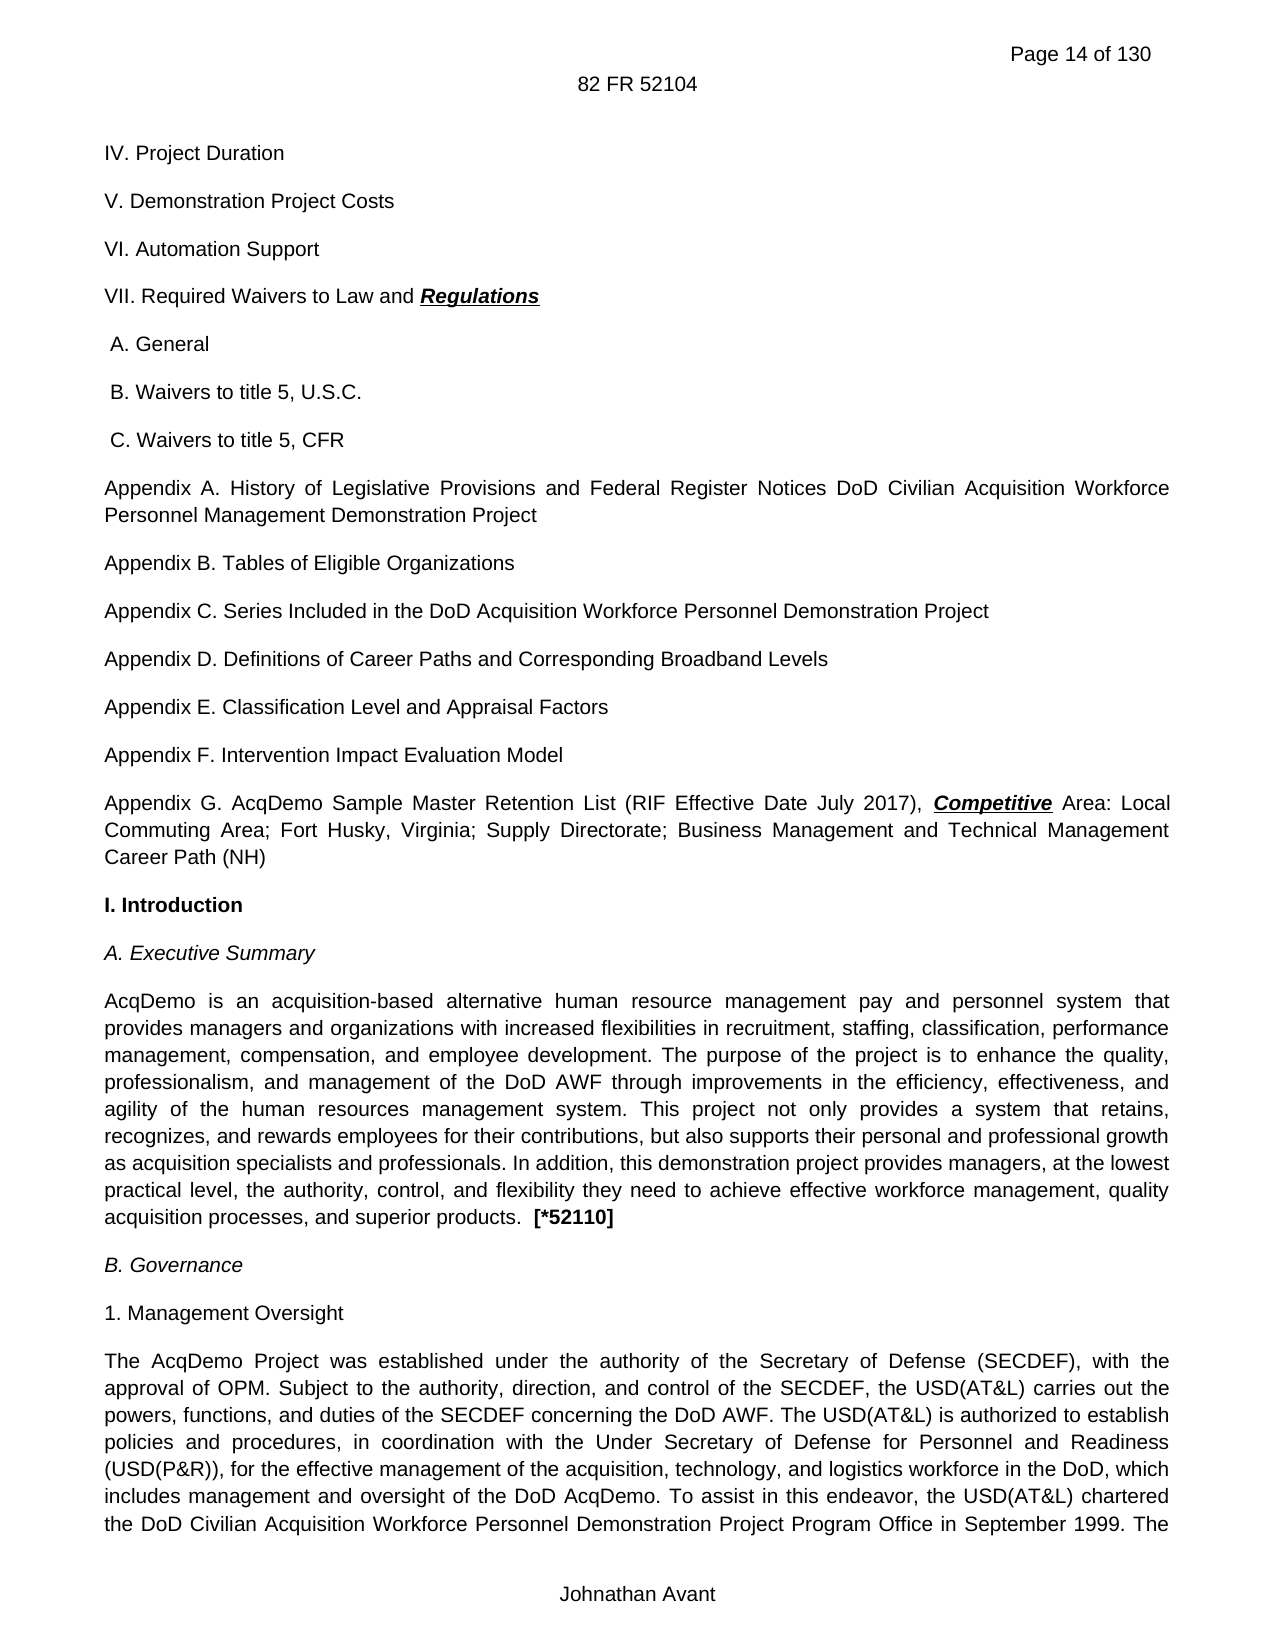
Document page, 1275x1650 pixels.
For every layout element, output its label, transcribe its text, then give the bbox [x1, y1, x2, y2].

text Appendix G. AcqDemo Sample Master Retention List (RIF Effective Date July 2017), Competitive Area: Local Commuting Area; Fort Husky, Virginia; Supply Directorate; Business Management and Technical Management Career Path (NH) [104, 787, 1171, 869]
text Appendix F. Intervention Impact Evaluation Model [104, 739, 1171, 767]
text Appendix D. Definitions of Career Paths and Corresponding Broadband Levels [104, 644, 1171, 671]
text Appendix A. History of Legislative Provisions and Federal Register Notices DoD Civilian Acquisition Workforce Personnel Management Demonstration Project [104, 473, 1171, 527]
text C. Waivers to title 5, CFR [104, 425, 1171, 452]
text B. Waivers to title 5, U.S.C. [104, 377, 1171, 404]
text Appendix E. Classification Level and Appraisal Factors [104, 692, 1171, 719]
text IV. Project Duration [104, 137, 1171, 164]
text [104, 1346, 1171, 1535]
text AcqDemo is an acquisition-based alternative human resource management pay and personnel system that provides managers and organizations with increased flexibilities in recruitment, staffing, classification, performance management, compensation, and employee development. The purpose of the project is to enhance the quality, professionalism, and management of the DoD AWF through improvements in the efficiency, effectiveness, and agility of the human resources management system. This project not only provides a system that retains, recognizes, and rewards employees for their contributions, but also supports their personal and professional growth as acquisition specialists and professionals. In addition, this demonstration project provides managers, at the lowest practical level, the authority, control, and flexibility they need to achieve effective workforce management, quality acquisition processes, and superior products. [*52110] [104, 985, 1171, 1229]
text VII. Required Waivers to Law and Regulations [104, 281, 1171, 308]
text Appendix B. Tables of Eligible Organizations [104, 548, 1171, 575]
text A. Executive Summary [104, 937, 1171, 964]
text A. General [104, 329, 1171, 356]
text 1. Management Oversight [104, 1298, 1171, 1325]
text B. Governance [104, 1250, 1171, 1277]
text Appendix C. Series Included in the DoD Acquisition Workforce Personnel Demonstration Project [104, 596, 1171, 623]
text VI. Automation Support [104, 233, 1171, 260]
text I. Introduction [104, 889, 1171, 917]
text V. Demonstration Project Costs [104, 185, 1171, 212]
